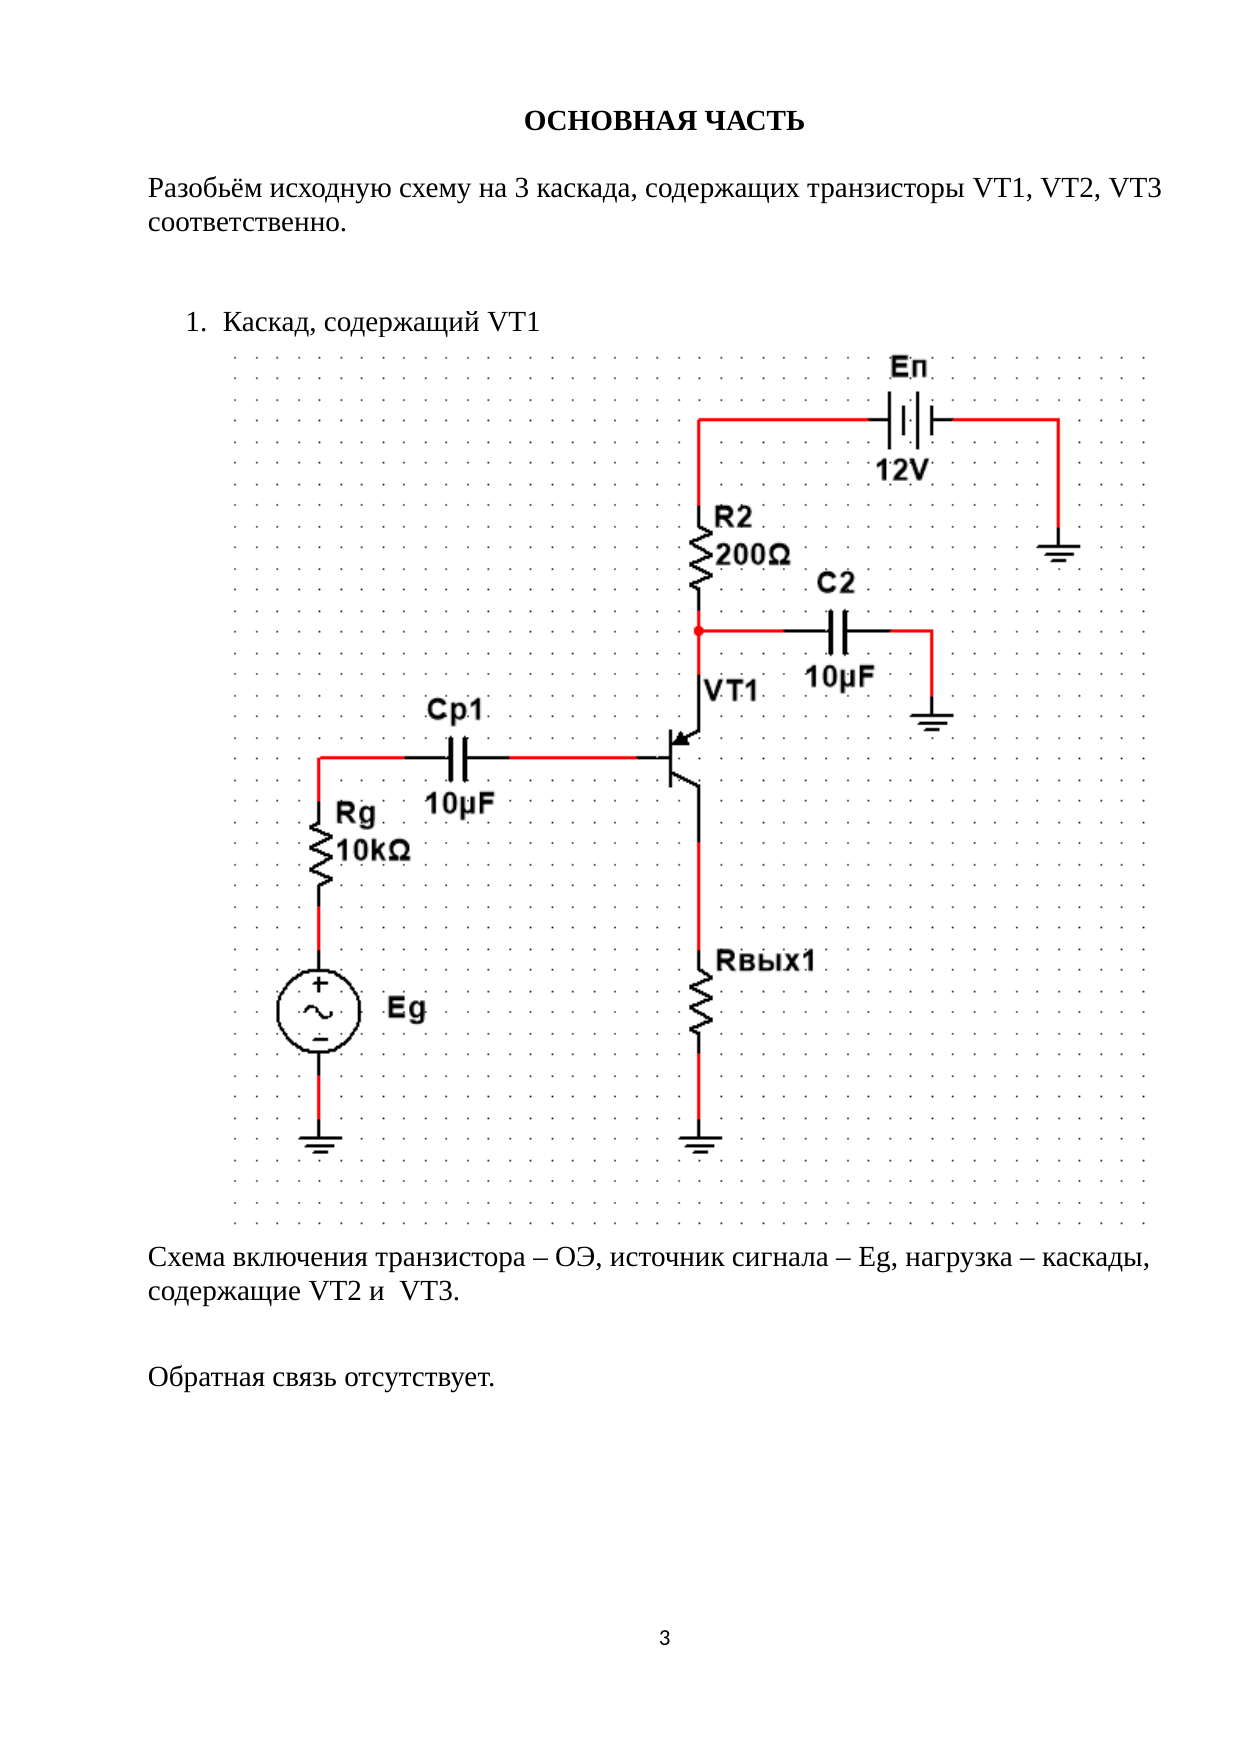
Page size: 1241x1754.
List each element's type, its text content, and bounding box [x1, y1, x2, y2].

text Схема включения транзистора – ОЭ, источник сигнала – Eg, нагрузка – каскады, содержащие VT2 и VT3. [148, 1239, 1181, 1306]
list Каскад, содержащий VT1 [185, 304, 1181, 338]
text Разобьём исходную схему на 3 каскада, содержащих транзисторы VT1, VT2, VT3 соответственно. [148, 170, 1181, 237]
text Обратная связь отсутствует. [148, 1359, 1181, 1393]
picture [222, 337, 1154, 1240]
text ОСНОВНАЯ ЧАСТЬ [148, 103, 1181, 137]
